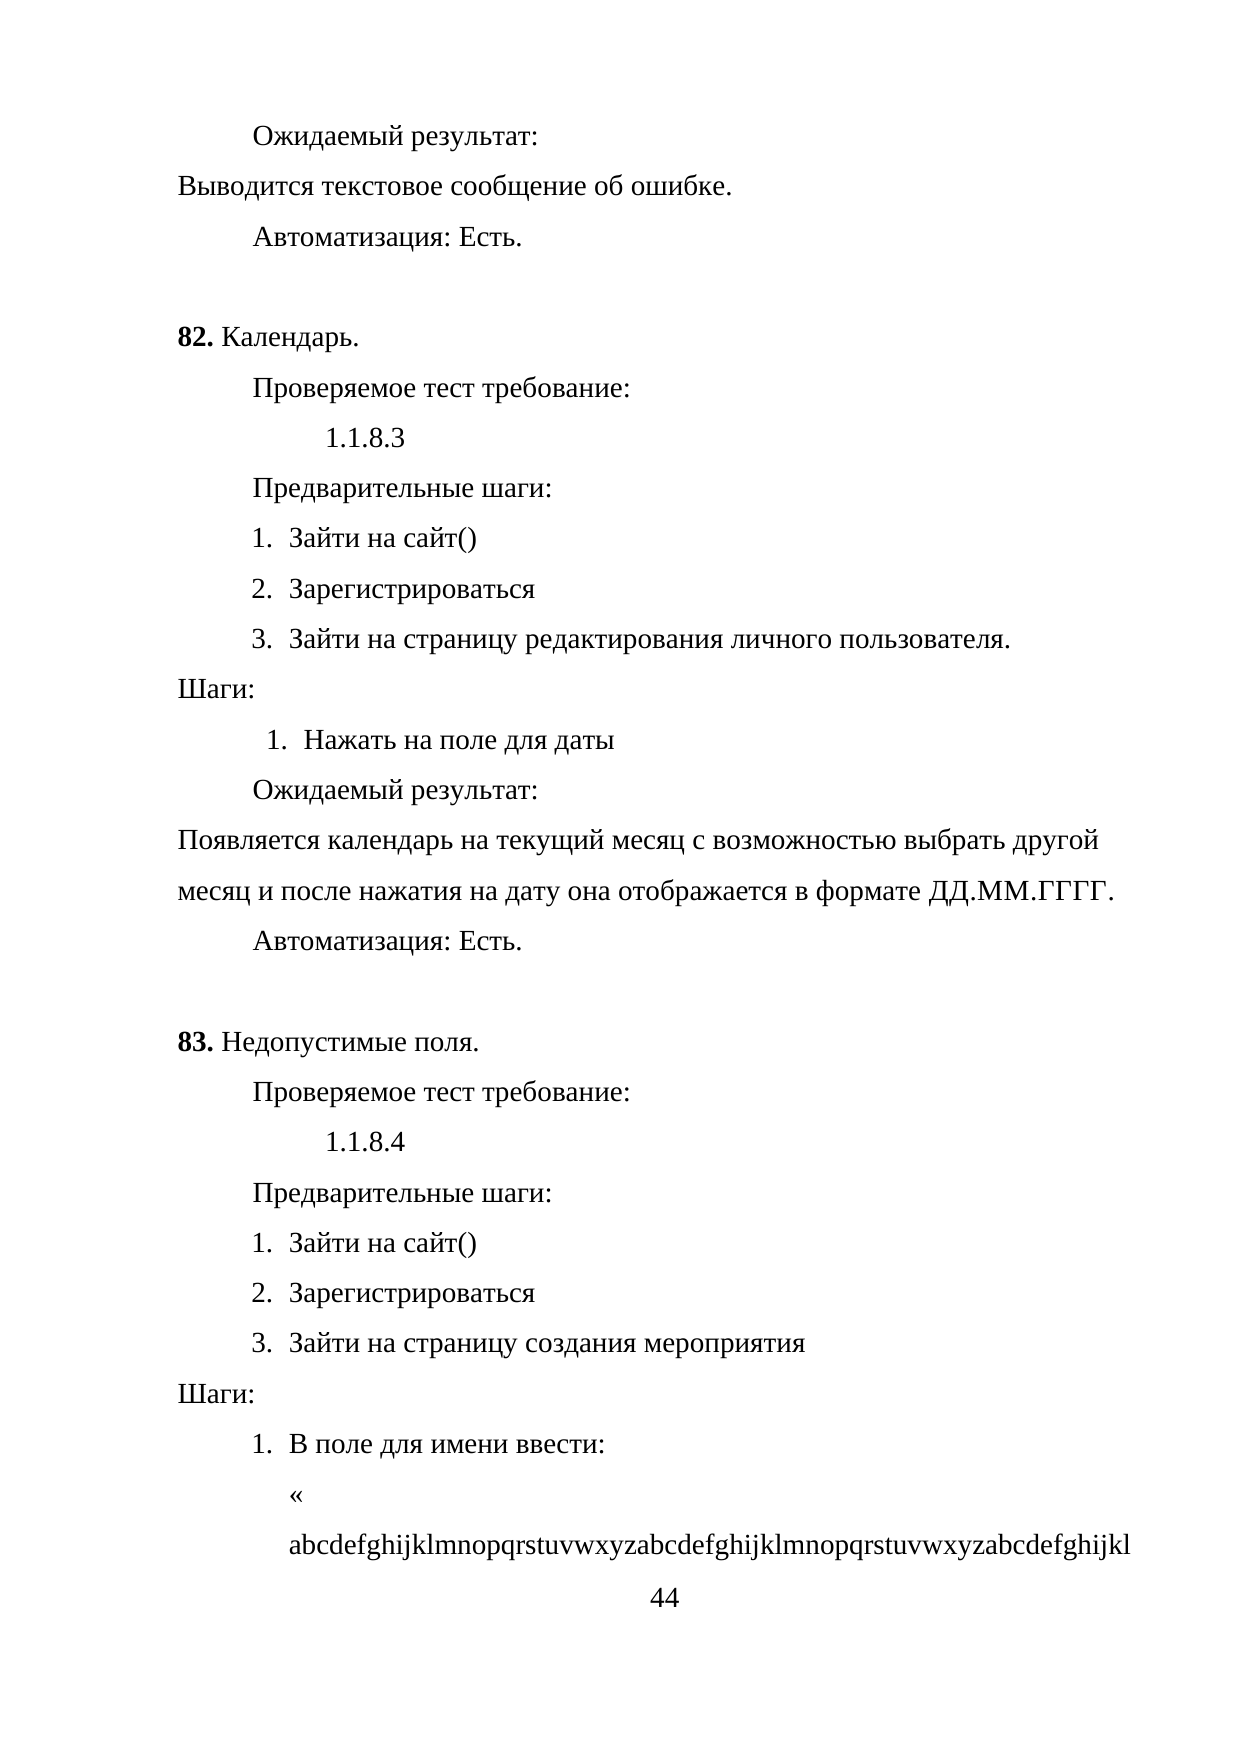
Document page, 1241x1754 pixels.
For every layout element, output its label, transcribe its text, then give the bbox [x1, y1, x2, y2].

list Зайти на страницу редактирования личного пользователя. [251, 621, 1152, 655]
list Нажать на поле для даты [266, 722, 1152, 755]
list Предварительные шаги: [252, 470, 1152, 504]
list 1.1.8.4 [252, 1124, 1152, 1158]
list Автоматизация: Есть. [252, 923, 1152, 957]
list Зайти на страницу создания мероприятия [251, 1326, 1152, 1359]
list 1.1.8.3 [252, 420, 1152, 453]
text Шаги: [177, 1376, 1152, 1409]
list Ожидаемый результат: [252, 772, 1152, 806]
text Шаги: [177, 672, 1152, 705]
list Предварительные шаги: [252, 1175, 1152, 1208]
list Ожидаемый результат: [252, 118, 1152, 152]
list Недопустимые поля. [177, 1024, 1152, 1057]
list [251, 1426, 1152, 1560]
text Появляется календарь на текущий месяц с возможностью выбрать другой месяц и после нажатия на дату она отображается в формате ДД.ММ.ГГГГ. [177, 822, 1152, 906]
list Автоматизация: Есть. [252, 219, 1152, 252]
list Проверяемое тест требование: [252, 1074, 1152, 1108]
list Зарегистрироваться [251, 1275, 1152, 1309]
list Зайти на сайт(http://test-party.herokuapp.com/) [251, 1225, 1152, 1258]
list Зайти на сайт(http://test-party.herokuapp.com/) [251, 521, 1152, 554]
list Календарь. [177, 319, 1152, 353]
list Зарегистрироваться [251, 571, 1152, 604]
list Проверяемое тест требование: [252, 370, 1152, 403]
text Выводится текстовое сообщение об ошибке. [177, 168, 1152, 202]
